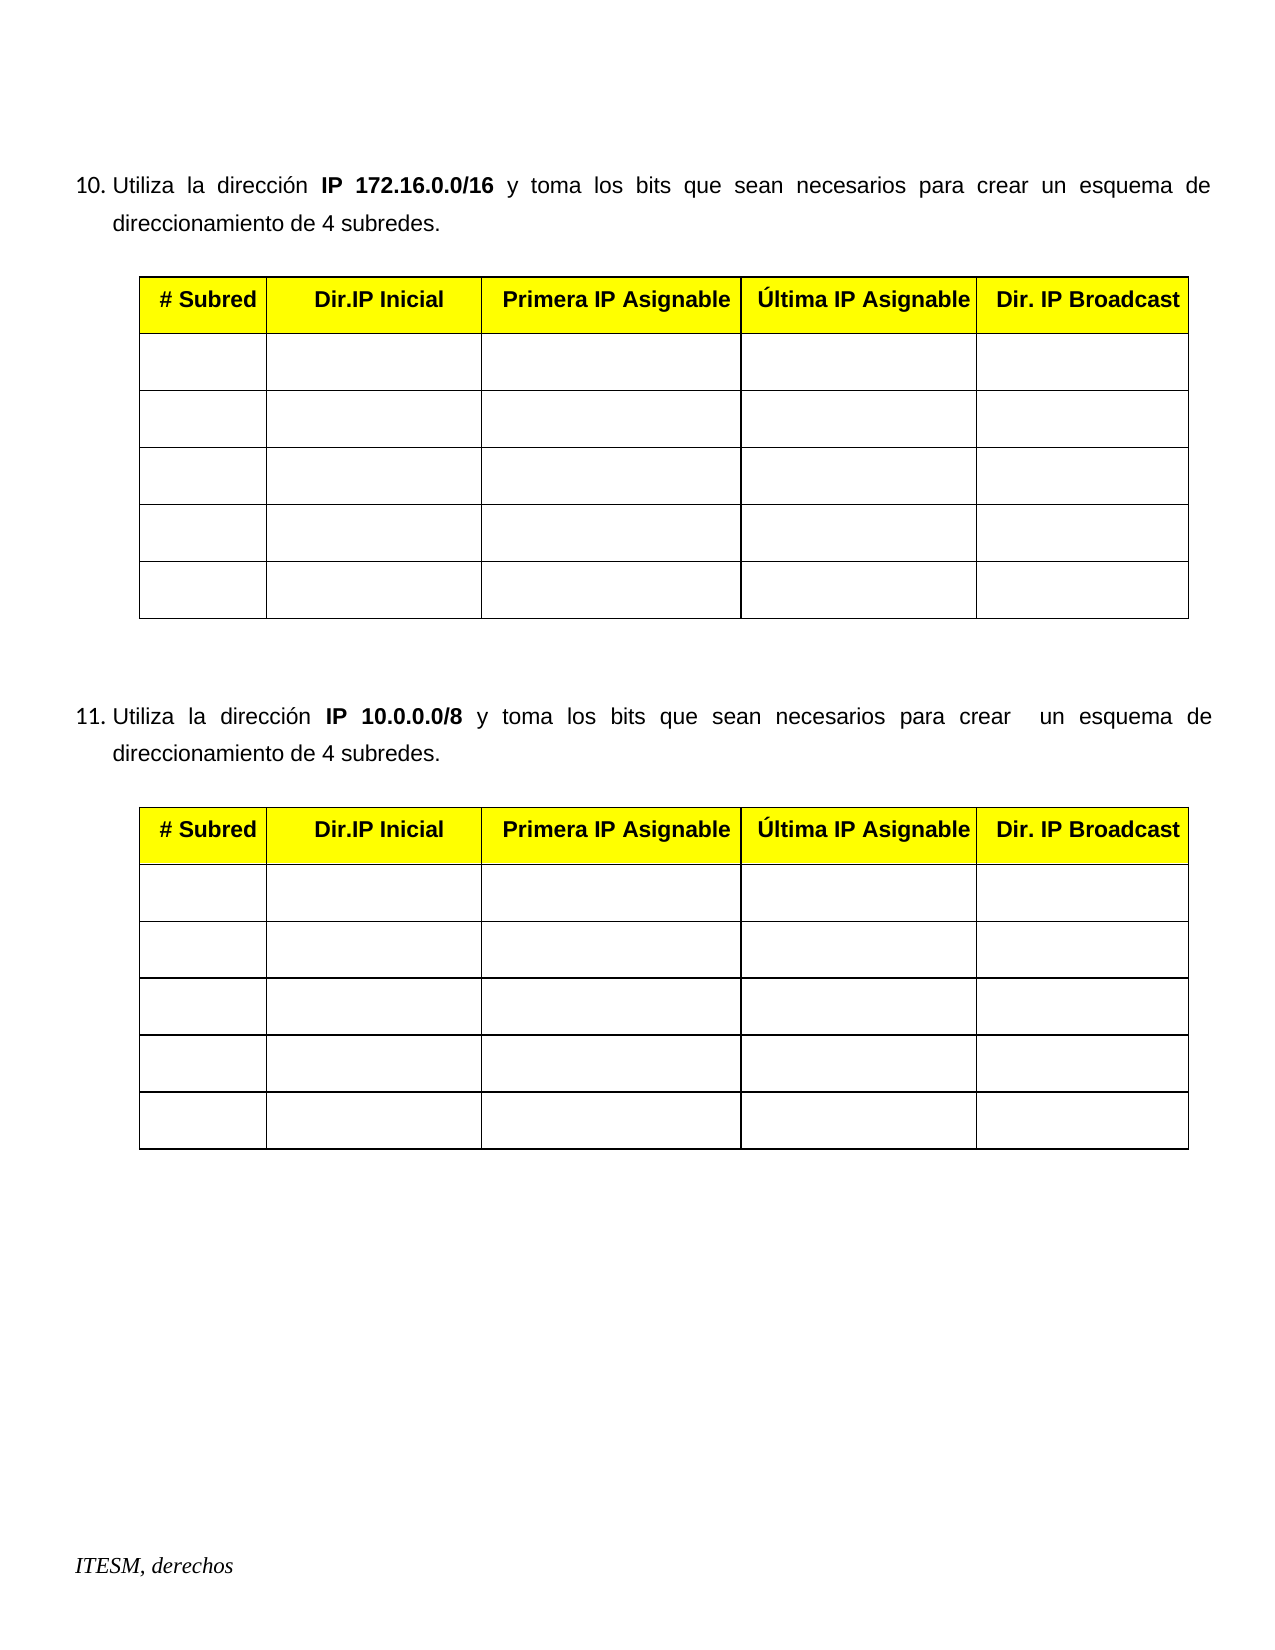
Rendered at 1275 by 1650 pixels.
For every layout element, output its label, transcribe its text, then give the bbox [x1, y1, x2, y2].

table_cell [267, 505, 481, 561]
table_cell [977, 334, 1188, 390]
table_cell [482, 1093, 740, 1148]
table_header Última IP Asignable [742, 808, 976, 863]
table_cell [267, 1093, 481, 1148]
table_cell [742, 448, 976, 504]
table_cell [267, 334, 481, 390]
table_cell [140, 1093, 266, 1148]
table_cell [977, 448, 1188, 504]
table_cell [482, 865, 740, 921]
table_cell [267, 1036, 481, 1091]
table_cell [140, 922, 266, 977]
table_cell [140, 505, 266, 561]
table_cell [140, 865, 266, 921]
table_cell [482, 505, 740, 561]
table_cell [742, 505, 976, 561]
table_cell [742, 391, 976, 447]
table_cell [267, 562, 481, 618]
table_header Primera IP Asignable [482, 808, 740, 863]
table_cell [267, 391, 481, 447]
table_cell [140, 979, 266, 1034]
table_cell [267, 865, 481, 921]
table_cell [977, 1093, 1188, 1148]
table_cell [482, 922, 740, 977]
table_cell [482, 979, 740, 1034]
table_cell [977, 1036, 1188, 1091]
table_cell [140, 448, 266, 504]
table_cell [977, 562, 1188, 618]
table_cell [742, 562, 976, 618]
table_cell [140, 334, 266, 390]
table_cell [267, 922, 481, 977]
table_cell [742, 922, 976, 977]
table_cell [140, 1036, 266, 1091]
table_cell [267, 448, 481, 504]
table_header Dir.IP Inicial [267, 808, 481, 863]
table_cell [482, 391, 740, 447]
table_cell [742, 334, 976, 390]
table_header Dir. IP Broadcast [977, 278, 1188, 333]
table_cell [742, 979, 976, 1034]
table_cell [977, 979, 1188, 1034]
table_header Última IP Asignable [742, 278, 976, 333]
table_header # Subred [140, 278, 266, 333]
table_header Dir.IP Inicial [267, 278, 481, 333]
list Utiliza la dirección IP 172.16.0.0/16 y toma los bits que sean necesarios para crear un esquema de direccionamiento de 4 subredes. [75, 164, 1212, 239]
table_cell [140, 562, 266, 618]
table_header Dir. IP Broadcast [977, 808, 1188, 863]
table_cell [977, 505, 1188, 561]
table_cell [977, 922, 1188, 977]
table_cell [742, 1093, 976, 1148]
table_cell [482, 1036, 740, 1091]
table_cell [267, 979, 481, 1034]
table_header # Subred [140, 808, 266, 863]
table_cell [140, 391, 266, 447]
table_cell [977, 865, 1188, 921]
table_cell [742, 1036, 976, 1091]
table_cell [742, 865, 976, 921]
table_cell [482, 448, 740, 504]
table_cell [977, 391, 1188, 447]
table_cell [482, 562, 740, 618]
table_cell [482, 334, 740, 390]
list Utiliza la dirección IP 10.0.0.0/8 y toma los bits que sean necesarios para crear un esquema de direccionamiento de 4 subredes. [75, 694, 1212, 769]
table_header Primera IP Asignable [482, 278, 740, 333]
